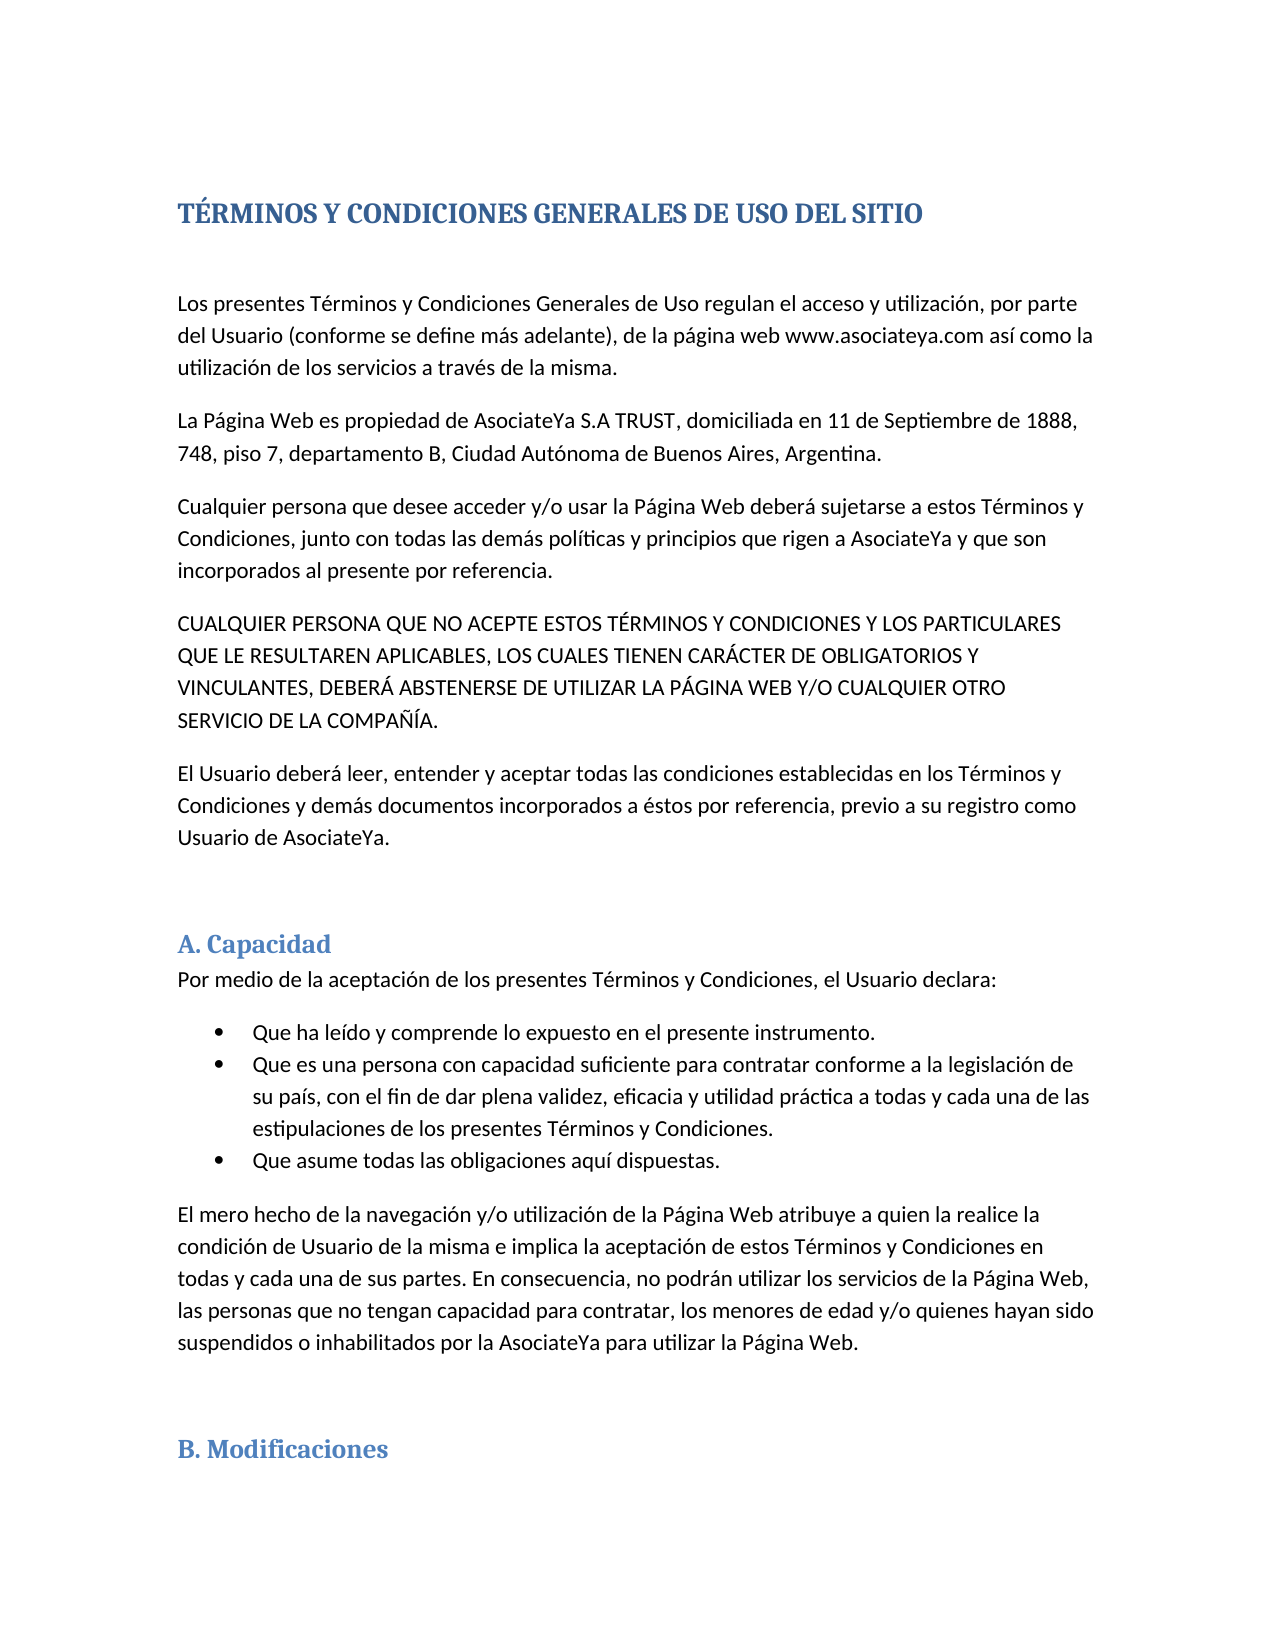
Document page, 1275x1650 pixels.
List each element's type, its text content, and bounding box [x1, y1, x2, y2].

text Por medio de la aceptación de los presentes Términos y Condiciones, el Usuario declara: [177, 965, 1098, 993]
list Que es una persona con capacidad suficiente para contratar conforme a la legislación de su país, con el fin de dar plena validez, eficacia y utilidad práctica a todas y cada una de las estipulaciones de los presentes Términos y Condiciones. [215, 1050, 1098, 1142]
subtitle A. Capacidad [177, 929, 1098, 960]
text El mero hecho de la navegación y/o utilización de la Página Web atribuye a quien la realice la condición de Usuario de la misma e implica la aceptación de estos Términos y Condiciones en todas y cada una de sus partes. En consecuencia, no podrán utilizar los servicios de la Página Web, las personas que no tengan capacidad para contratar, los menores de edad y/o quienes hayan sido suspendidos o inhabilitados por la AsociateYa para utilizar la Página Web. [177, 1200, 1098, 1356]
list Que asume todas las obligaciones aquí dispuestas. [215, 1147, 1098, 1175]
text El Usuario deberá leer, entender y aceptar todas las condiciones establecidas en los Términos y Condiciones y demás documentos incorporados a éstos por referencia, previo a su registro como Usuario de AsociateYa. [177, 759, 1098, 851]
text Los presentes Términos y Condiciones Generales de Uso regulan el acceso y utilización, por parte del Usuario (conforme se define más adelante), de la página web www.asociateya.com así como la utilización de los servicios a través de la misma. [177, 289, 1098, 382]
text La Página Web es propiedad de AsociateYa S.A TRUST, domiciliada en 11 de Septiembre de 1888, 748, piso 7, departamento B, Ciudad Autónoma de Buenos Aires, Argentina. [177, 407, 1098, 467]
text Cualquier persona que desee acceder y/o usar la Página Web deberá sujetarse a estos Términos y Condiciones, junto con todas las demás políticas y principios que rigen a AsociateYa y que son incorporados al presente por referencia. [177, 492, 1098, 584]
list Que ha leído y comprende lo expuesto en el presente instrumento. [215, 1018, 1098, 1046]
subtitle TÉRMINOS Y CONDICIONES GENERALES DE USO DEL SITIO [177, 198, 1098, 231]
subtitle B. Modificaciones [177, 1434, 1098, 1466]
text CUALQUIER PERSONA QUE NO ACEPTE ESTOS TÉRMINOS Y CONDICIONES Y LOS PARTICULARES QUE LE RESULTAREN APLICABLES, LOS CUALES TIENEN CARÁCTER DE OBLIGATORIOS Y VINCULANTES, DEBERÁ ABSTENERSE DE UTILIZAR LA PÁGINA WEB Y/O CUALQUIER OTRO SERVICIO DE LA COMPAÑÍA. [177, 609, 1098, 734]
